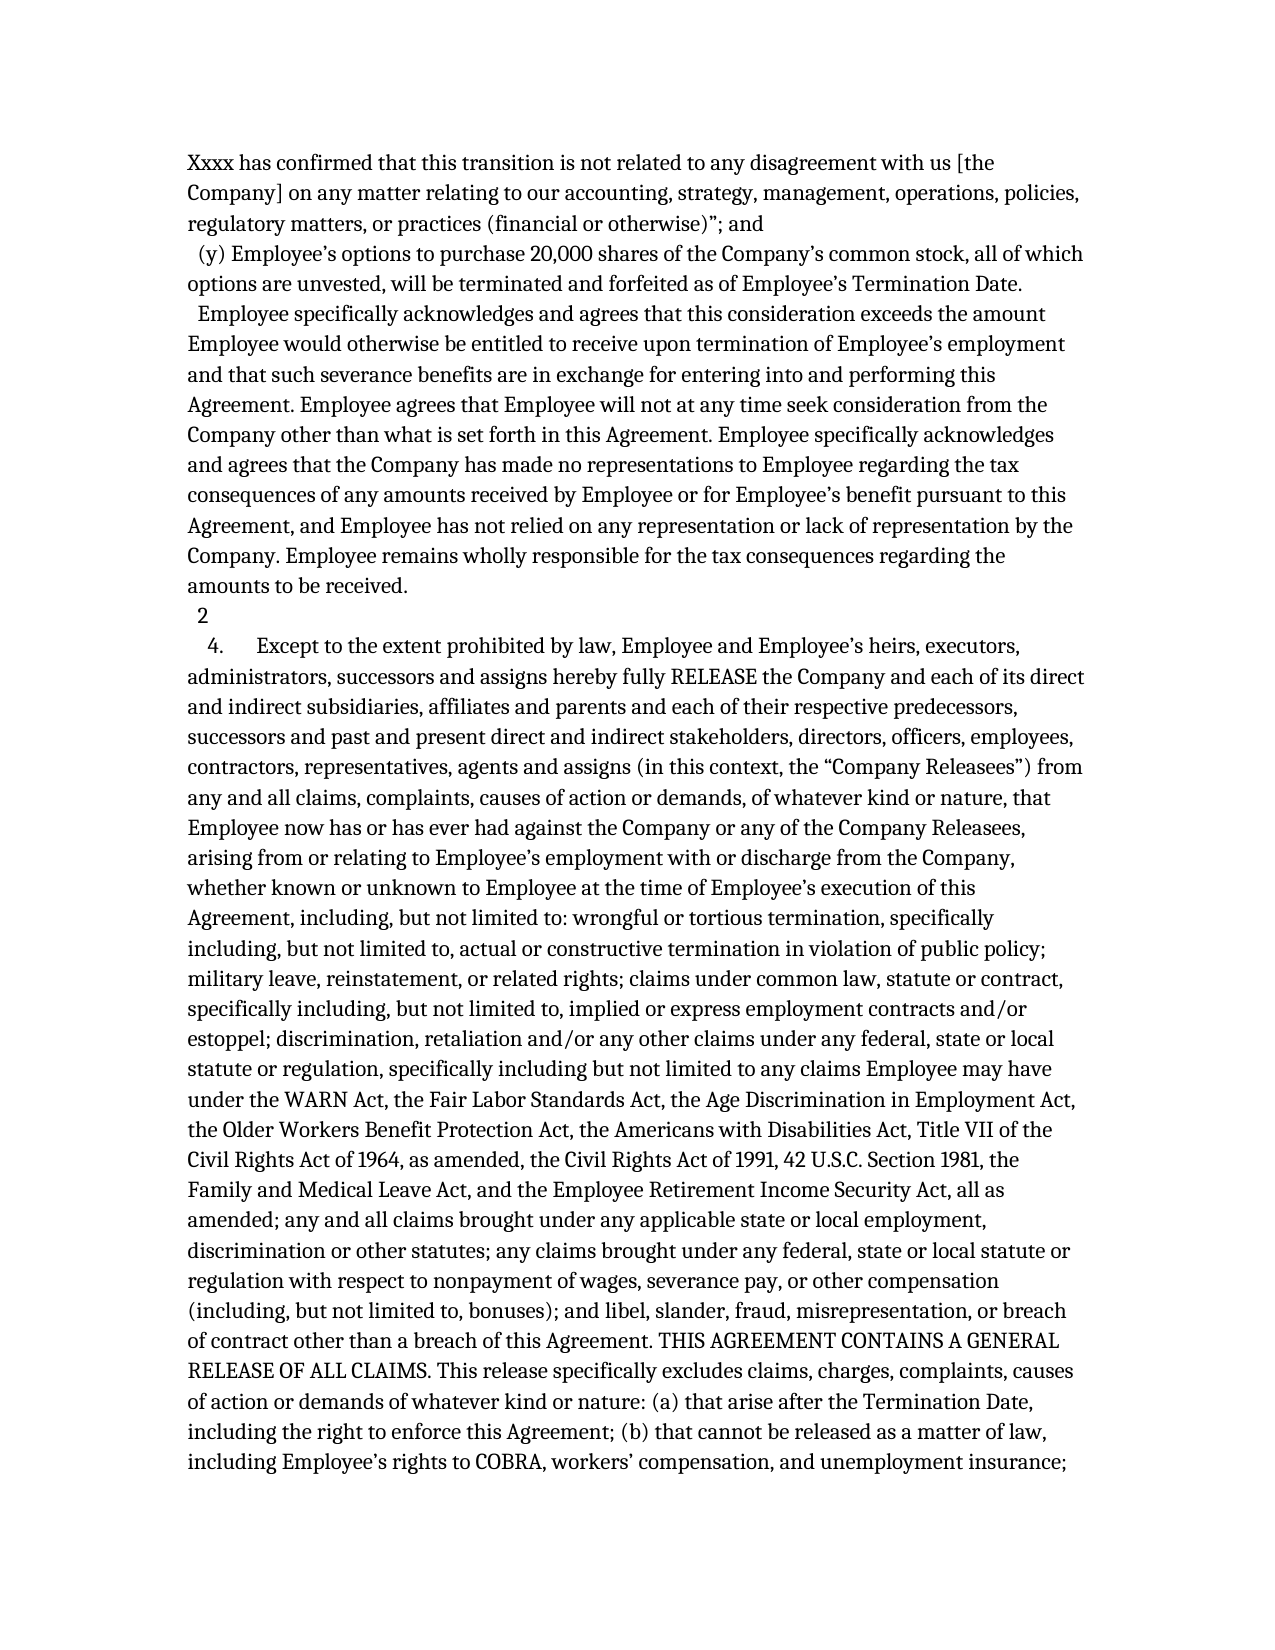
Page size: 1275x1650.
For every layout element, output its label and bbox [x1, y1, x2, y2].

text [187, 150, 1087, 1475]
